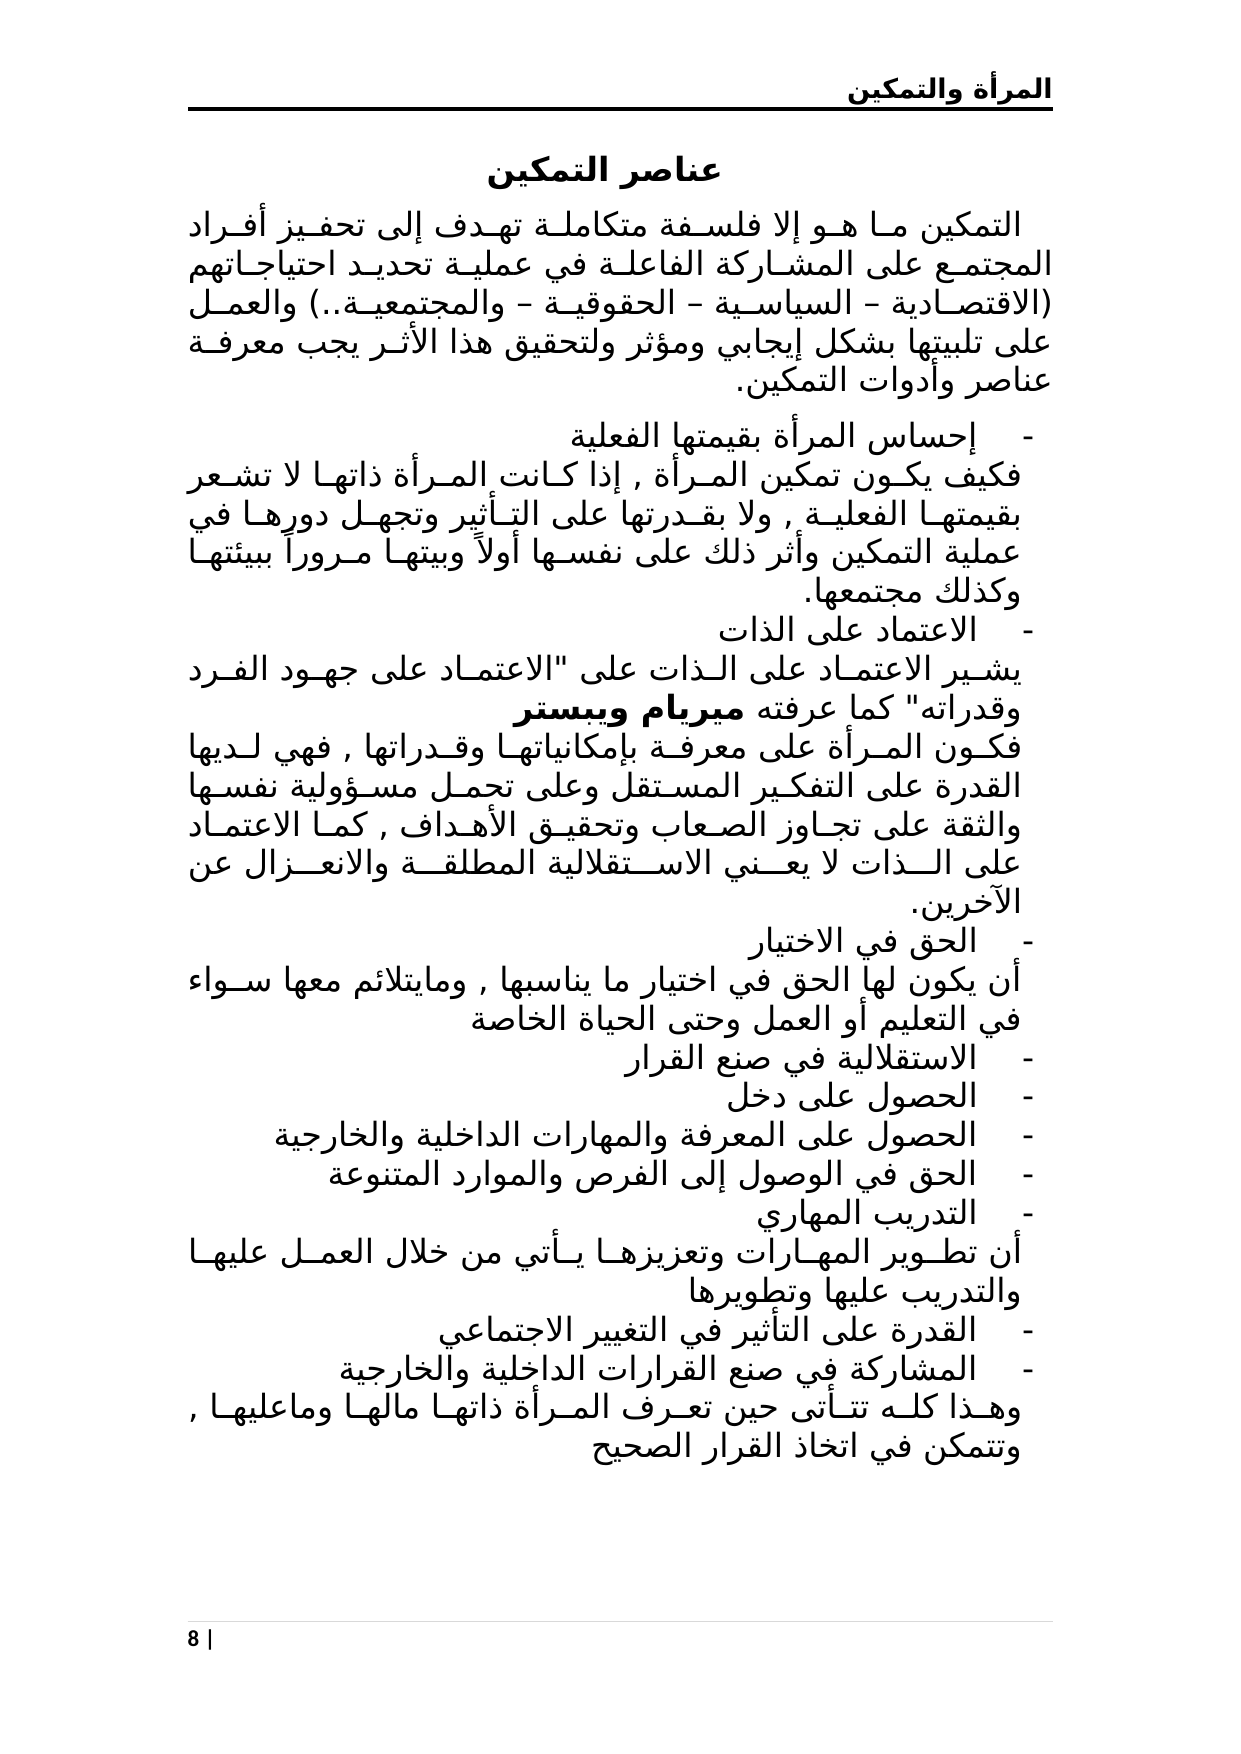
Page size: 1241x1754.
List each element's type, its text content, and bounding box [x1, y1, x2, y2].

list الحصول على دخل [187, 1077, 1053, 1116]
list الحق في الوصول إلى الفرص والموارد المتنوعة [187, 1155, 1053, 1193]
list الحصول على المعرفة والمهارات الداخلية والخارجية [187, 1116, 1053, 1155]
list المشاركة في صنع القرارات الداخلية والخارجية [187, 1349, 1053, 1388]
list أن تطوير المهارات وتعزيزها يأتي من خلال العمل عليها والتدريب عليها وتطويرها [187, 1232, 1022, 1310]
subtitle عناصر التمكين [187, 150, 1053, 189]
list وهذا كله تتأتى حين تعرف المرأة ذاتها مالها وماعليها , وتتمكن في اتخاذ القرار الصحيح [187, 1388, 1022, 1466]
text التمكين ما هو إلا فلسفة متكاملة تهدف إلى تحفيز أفراد المجتمع على المشاركة الفاعلة في عملية تحديد احتياجاتهم (الاقتصادية – السياسية – الحقوقية – والمجتمعية..) والعمل على تلبيتها بشكل إيجابي ومؤثر ولتحقيق هذا الأثر يجب معرفة عناصر وأدوات التمكين. [187, 206, 1053, 400]
list فكيف يكون تمكين المرأة , إذا كانت المرأة ذاتها لا تشعر بقيمتها الفعلية , ولا بقدرتها على التأثير وتجهل دورها في عملية التمكين وأثر ذلك على نفسها أولاً وبيتها مروراً ببيئتها وكذلك مجتمعها. [187, 455, 1022, 611]
list إحساس المرأة بقيمتها الفعلية [187, 416, 1053, 455]
list الاستقلالية في صنع القرار [187, 1038, 1053, 1077]
list الاعتماد على الذات [187, 611, 1053, 649]
list القدرة على التأثير في التغيير الاجتماعي [187, 1310, 1053, 1349]
list أن يكون لها الحق في اختيار ما يناسبها , ومايتلائم معها سواء في التعليم أو العمل وحتى الحياة الخاصة [187, 960, 1022, 1038]
list يشير الاعتماد على الذات على "الاعتماد على جهود الفرد وقدراته" كما عرفته ميريام ويبستر [187, 649, 1022, 727]
list فكون المرأة على معرفة بإمكانياتها وقدراتها , فهي لديها القدرة على التفكير المستقل وعلى تحمل مسؤولية نفسها والثقة على تجاوز الصعاب وتحقيق الأهداف , كما الاعتماد على الذات لا يعني الاستقلالية المطلقة والانعزال عن الآخرين. [187, 727, 1022, 922]
list التدريب المهاري [187, 1193, 1053, 1232]
list الحق في الاختيار [187, 922, 1053, 960]
